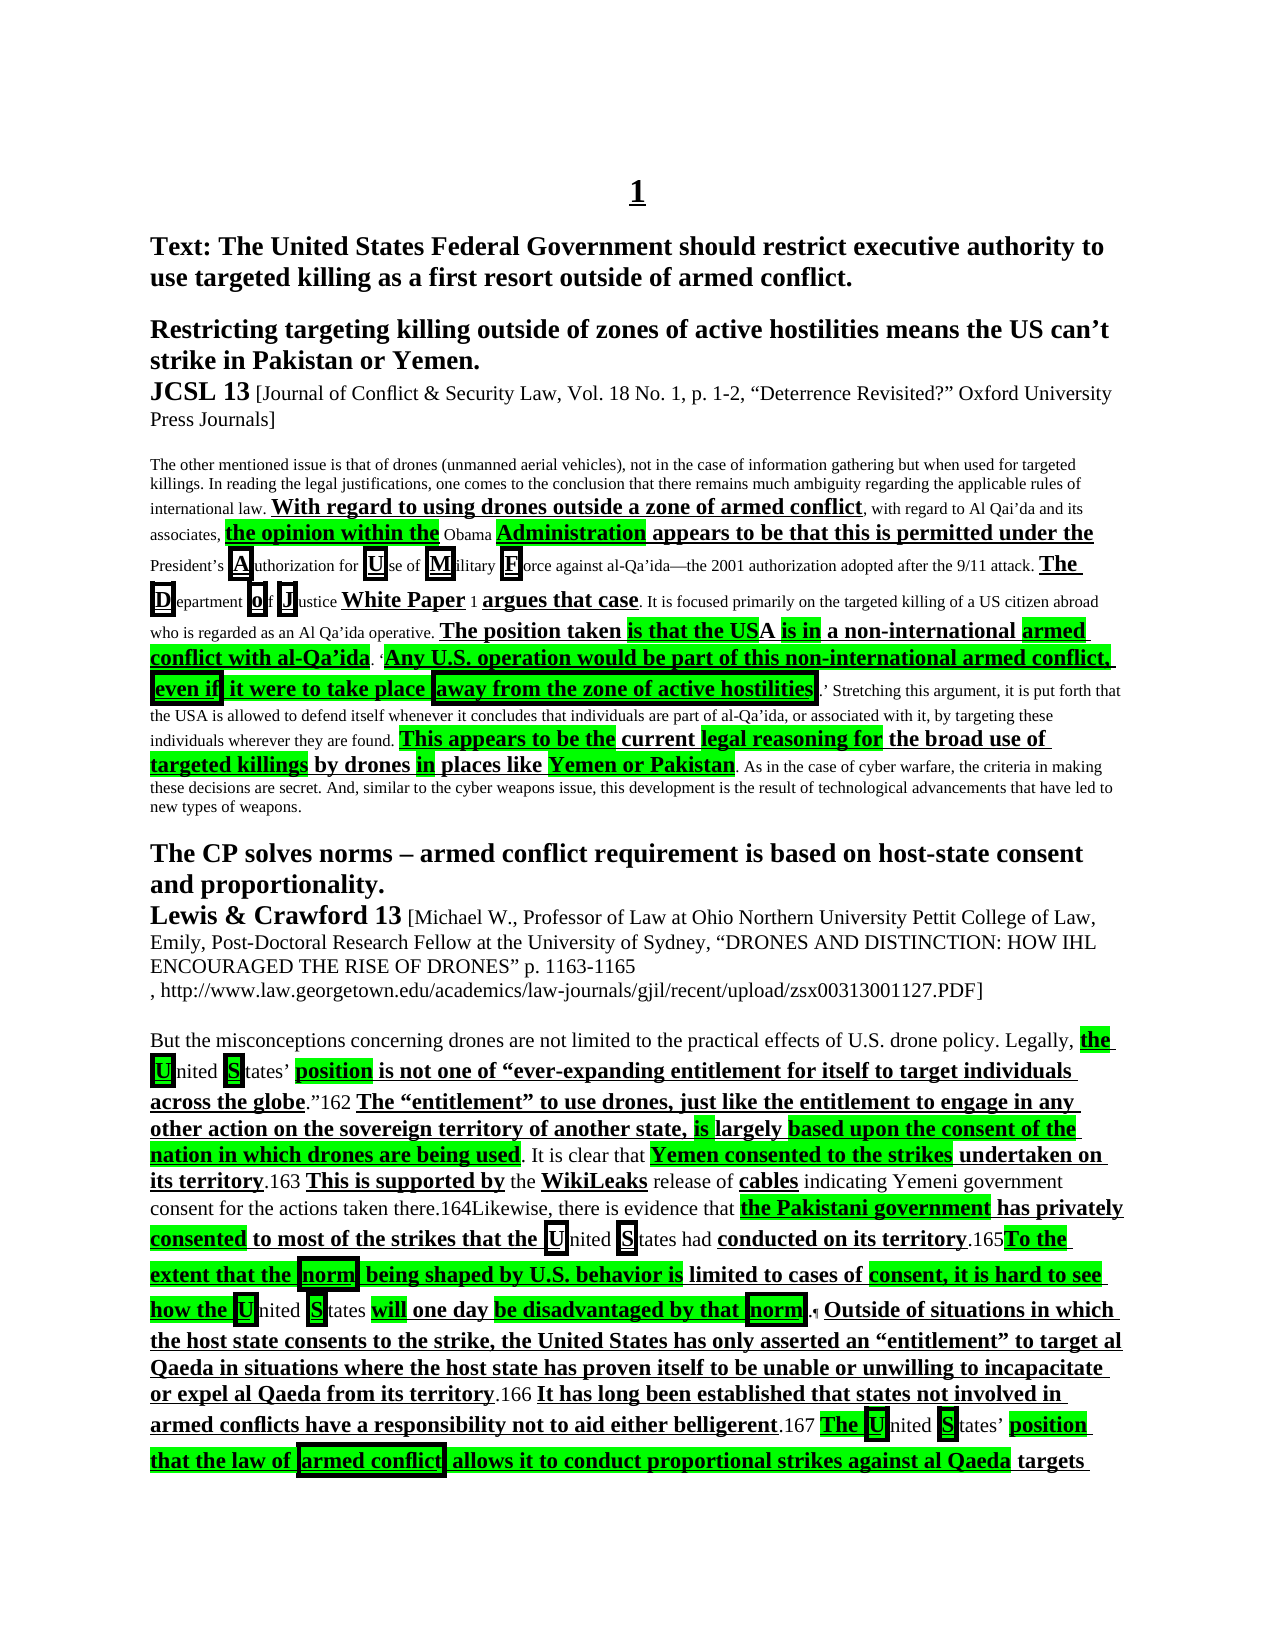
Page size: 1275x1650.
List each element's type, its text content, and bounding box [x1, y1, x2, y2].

text Lewis & Crawford 13 [Michael W., Professor of Law at Ohio Northern University Pettit College of Law, Emily, Post-Doctoral Research Fellow at the University of Sydney, “DRONES AND DISTINCTION: HOW IHL ENCOURAGED THE RISE OF DRONES” p. 1163-1165 [150, 899, 1125, 978]
text The other mentioned issue is that of drones (unmanned aerial vehicles), not in the case of information gathering but when used for targeted killings. In reading the legal justifications, one comes to the conclusion that there remains much ambiguity regarding the applicable rules of international law. With regard to using drones outside a zone of armed conflict, with regard to Al Qai’da and its associates, the opinion within the Obama Administration appears to be that this is permitted under the President’s Authorization for Use of Military Force against al-Qa’ida—the 2001 authorization adopted after the 9/11 attack. The Department of Justice White Paper 1 argues that case. It is focused primarily on the targeted killing of a US citizen abroad who is regarded as an Al Qa’ida operative. The position taken is that the USA is in a non-international armed conflict with al-Qa’ida. ‘Any U.S. operation would be part of this non-international armed conflict, even if it were to take place away from the zone of active hostilities.’ Stretching this argument, it is put forth that the USA is allowed to defend itself whenever it concludes that individuals are part of al-Qa’ida, or associated with it, by targeting these individuals wherever they are found. This appears to be the current legal reasoning for the broad use of targeted killings by drones in places like Yemen or Pakistan. As in the case of cyber warfare, the criteria in making these decisions are secret. And, similar to the cyber weapons issue, this development is the result of technological advancements that have led to new types of weapons. [150, 455, 1125, 816]
text JCSL 13 [Journal of Conﬂict & Security Law, Vol. 18 No. 1, p. 1-2, “Deterrence Revisited?” Oxford University Press Journals] [150, 375, 1125, 431]
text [150, 1026, 1125, 1478]
subtitle The CP solves norms – armed conflict requirement is based on host-state consent and proportionality. [150, 837, 1125, 899]
text , http://www.law.georgetown.edu/academics/law-journals/gjil/recent/upload/zsx00313001127.PDF] [150, 978, 1125, 1002]
subtitle 1 [150, 171, 1125, 209]
subtitle Text: The United States Federal Government should restrict executive authority to use targeted killing as a first resort outside of armed conflict. [150, 230, 1125, 292]
subtitle Restricting targeting killing outside of zones of active hostilities means the US can’t strike in Pakistan or Yemen. [150, 313, 1125, 375]
